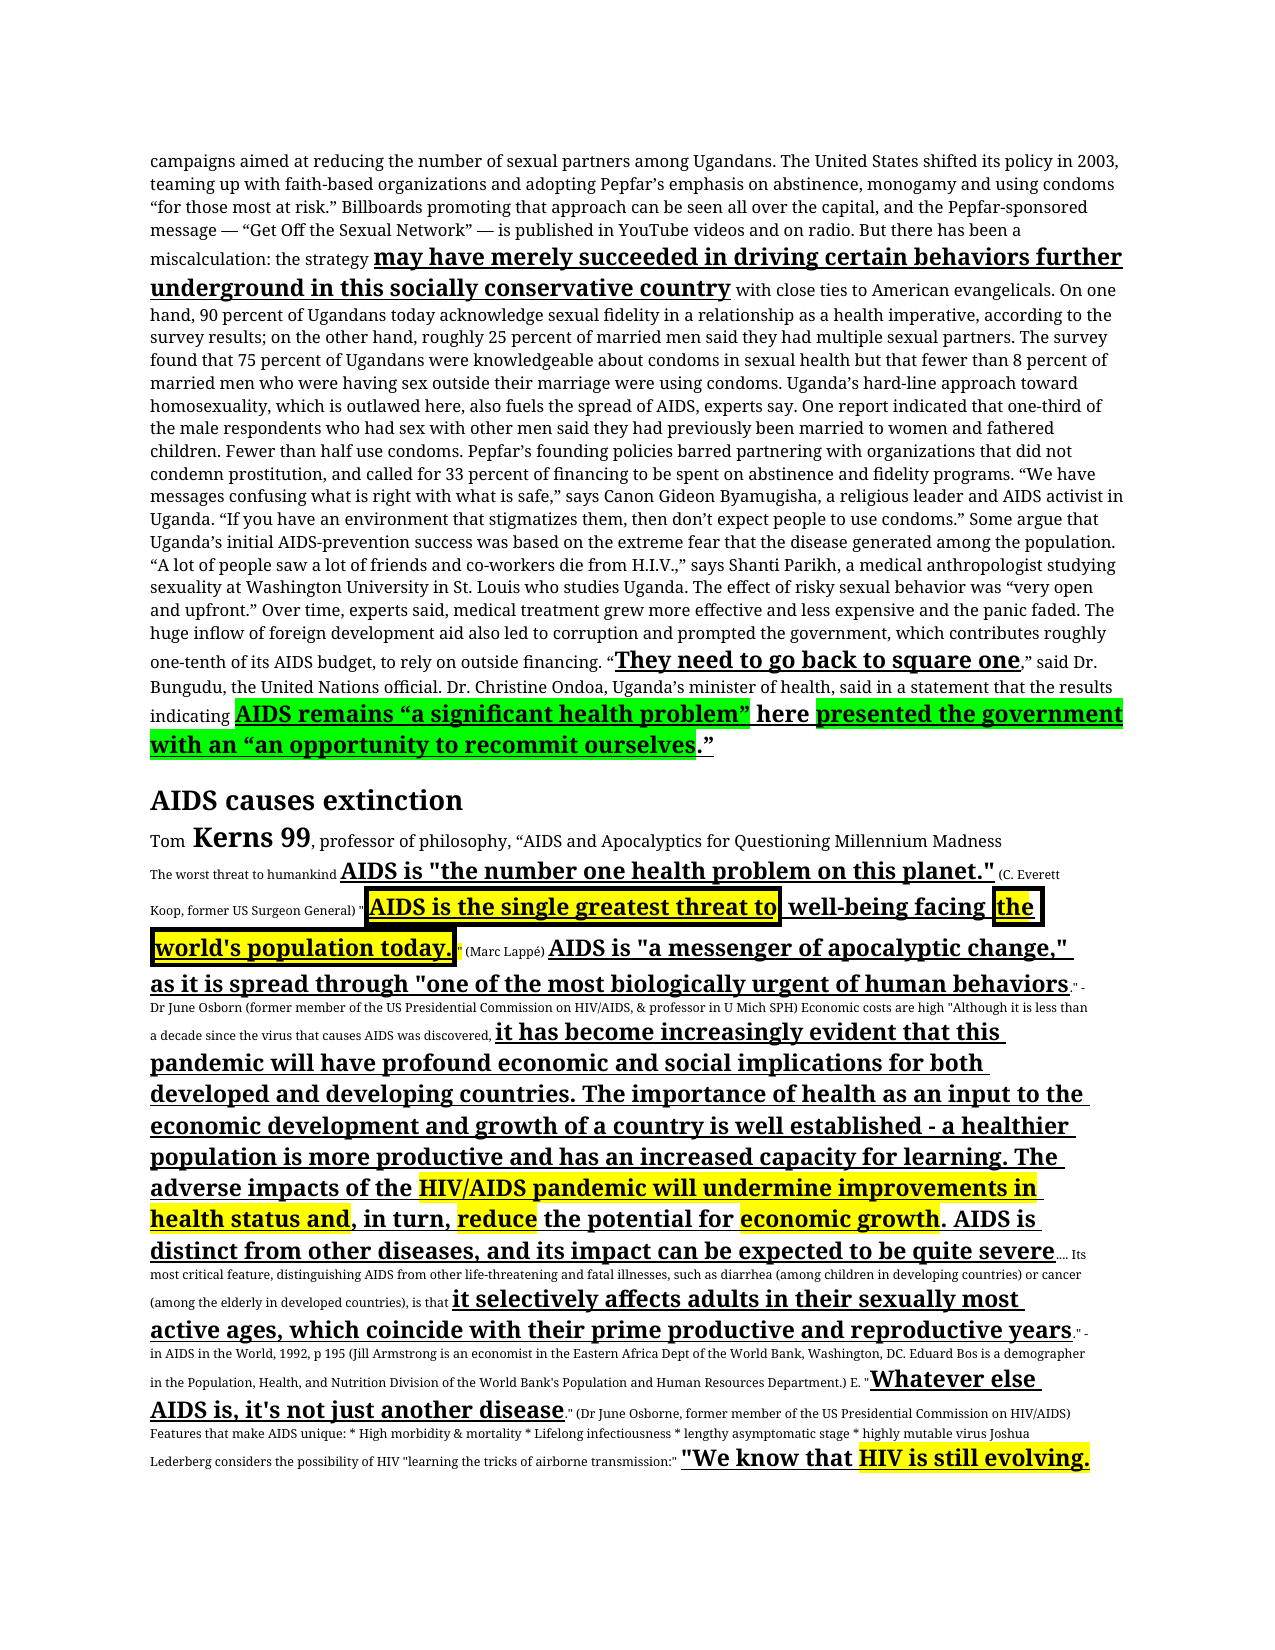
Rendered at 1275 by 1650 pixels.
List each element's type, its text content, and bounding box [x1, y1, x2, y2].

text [150, 150, 1125, 760]
text Tom Kerns 99, professor of philosophy, “AIDS and Apocalyptics for Questioning Millennium Madness [150, 818, 1125, 855]
subtitle AIDS causes extinction [150, 781, 1125, 818]
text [150, 855, 1095, 1473]
